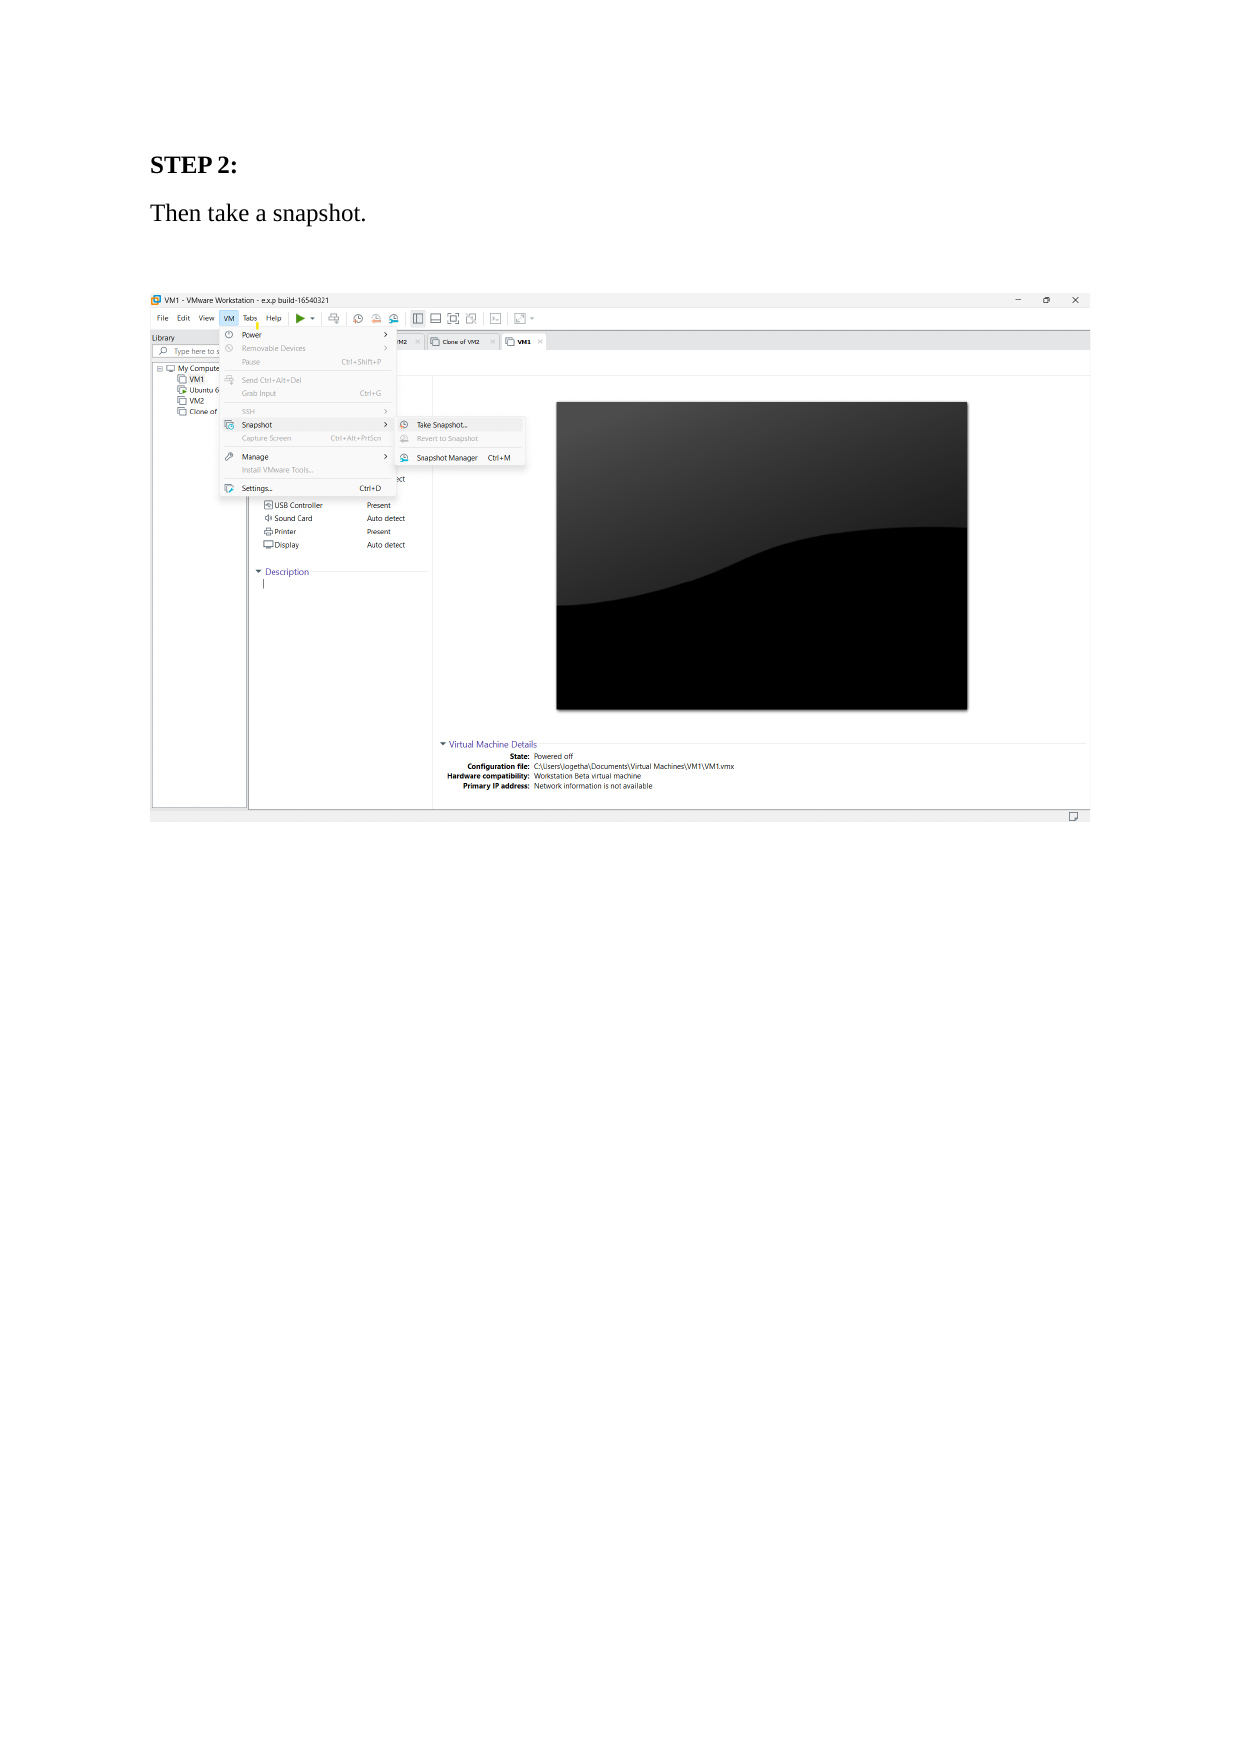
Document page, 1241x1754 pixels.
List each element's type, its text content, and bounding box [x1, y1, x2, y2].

picture [150, 293, 1091, 822]
text Then take a snapshot. [150, 198, 1090, 226]
text STEP 2: [150, 150, 1090, 179]
